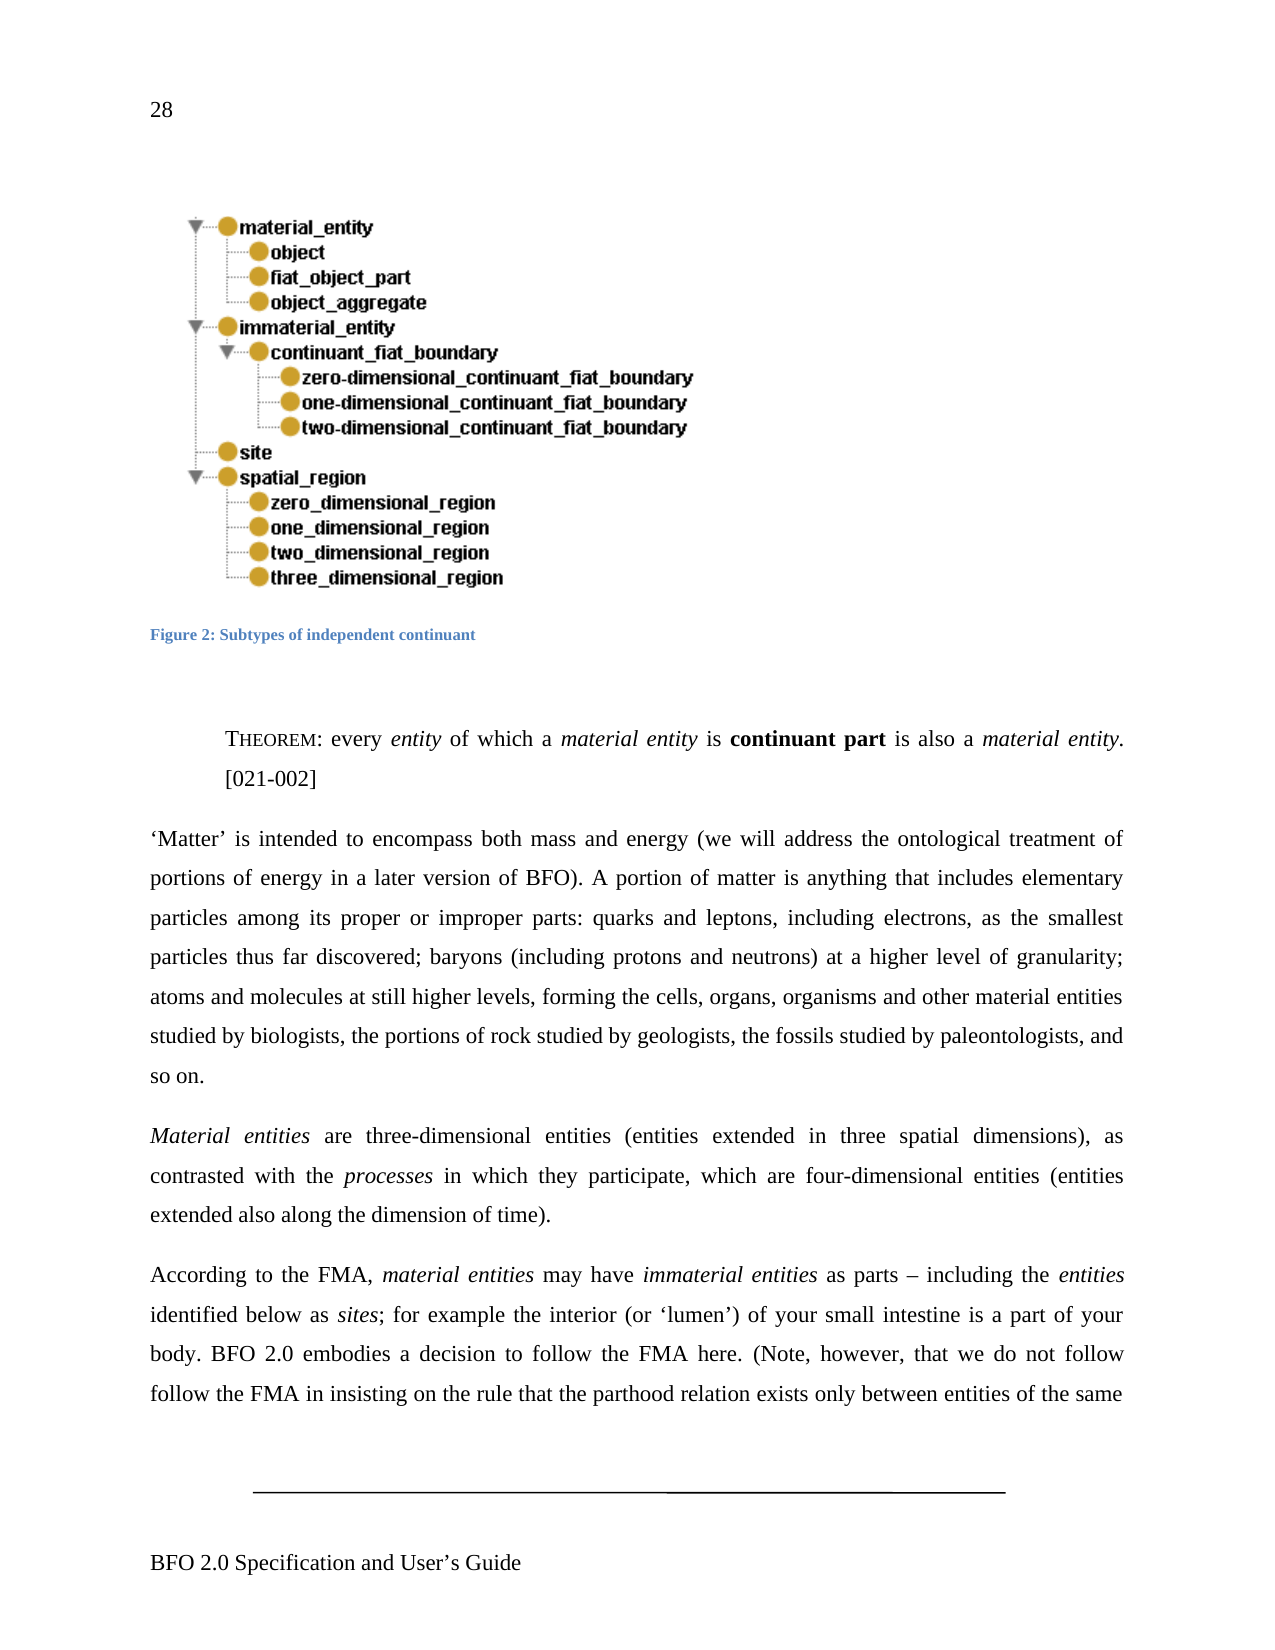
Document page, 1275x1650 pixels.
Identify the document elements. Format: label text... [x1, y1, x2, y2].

picture [150, 216, 734, 591]
text Figure 2: Subtypes of independent continuant [150, 625, 1125, 644]
text Material entities are three-dimensional entities (entities extended in three spatial dimensions), as contrasted with the processes in which they participate, which are four-dimensional entities (entities extended also along the dimension of time). [150, 1122, 1125, 1227]
text note(material entity)[‘Matter’ is intended to encompass both mass and energy (we will address the ontological treatment of portions of energy in a later version of BFO). A portion of matter is anything that includes elementary particles among its proper or improper parts: quarks and leptons, including electrons, as the smallest particles thus far discovered; baryons (including protons and neutrons) at a higher level of granularity; atoms and molecules at still higher levels, forming the cells, organs, organisms and other material entities studied by biologists, the portions of rock studied by geologists, the fossils studied by paleontologists, and so on. [150, 825, 1125, 1088]
text a(material entity)[Theorem: every entity of which a material entity is continuant part is also a material entity. [021-002]] [225, 725, 1125, 791]
